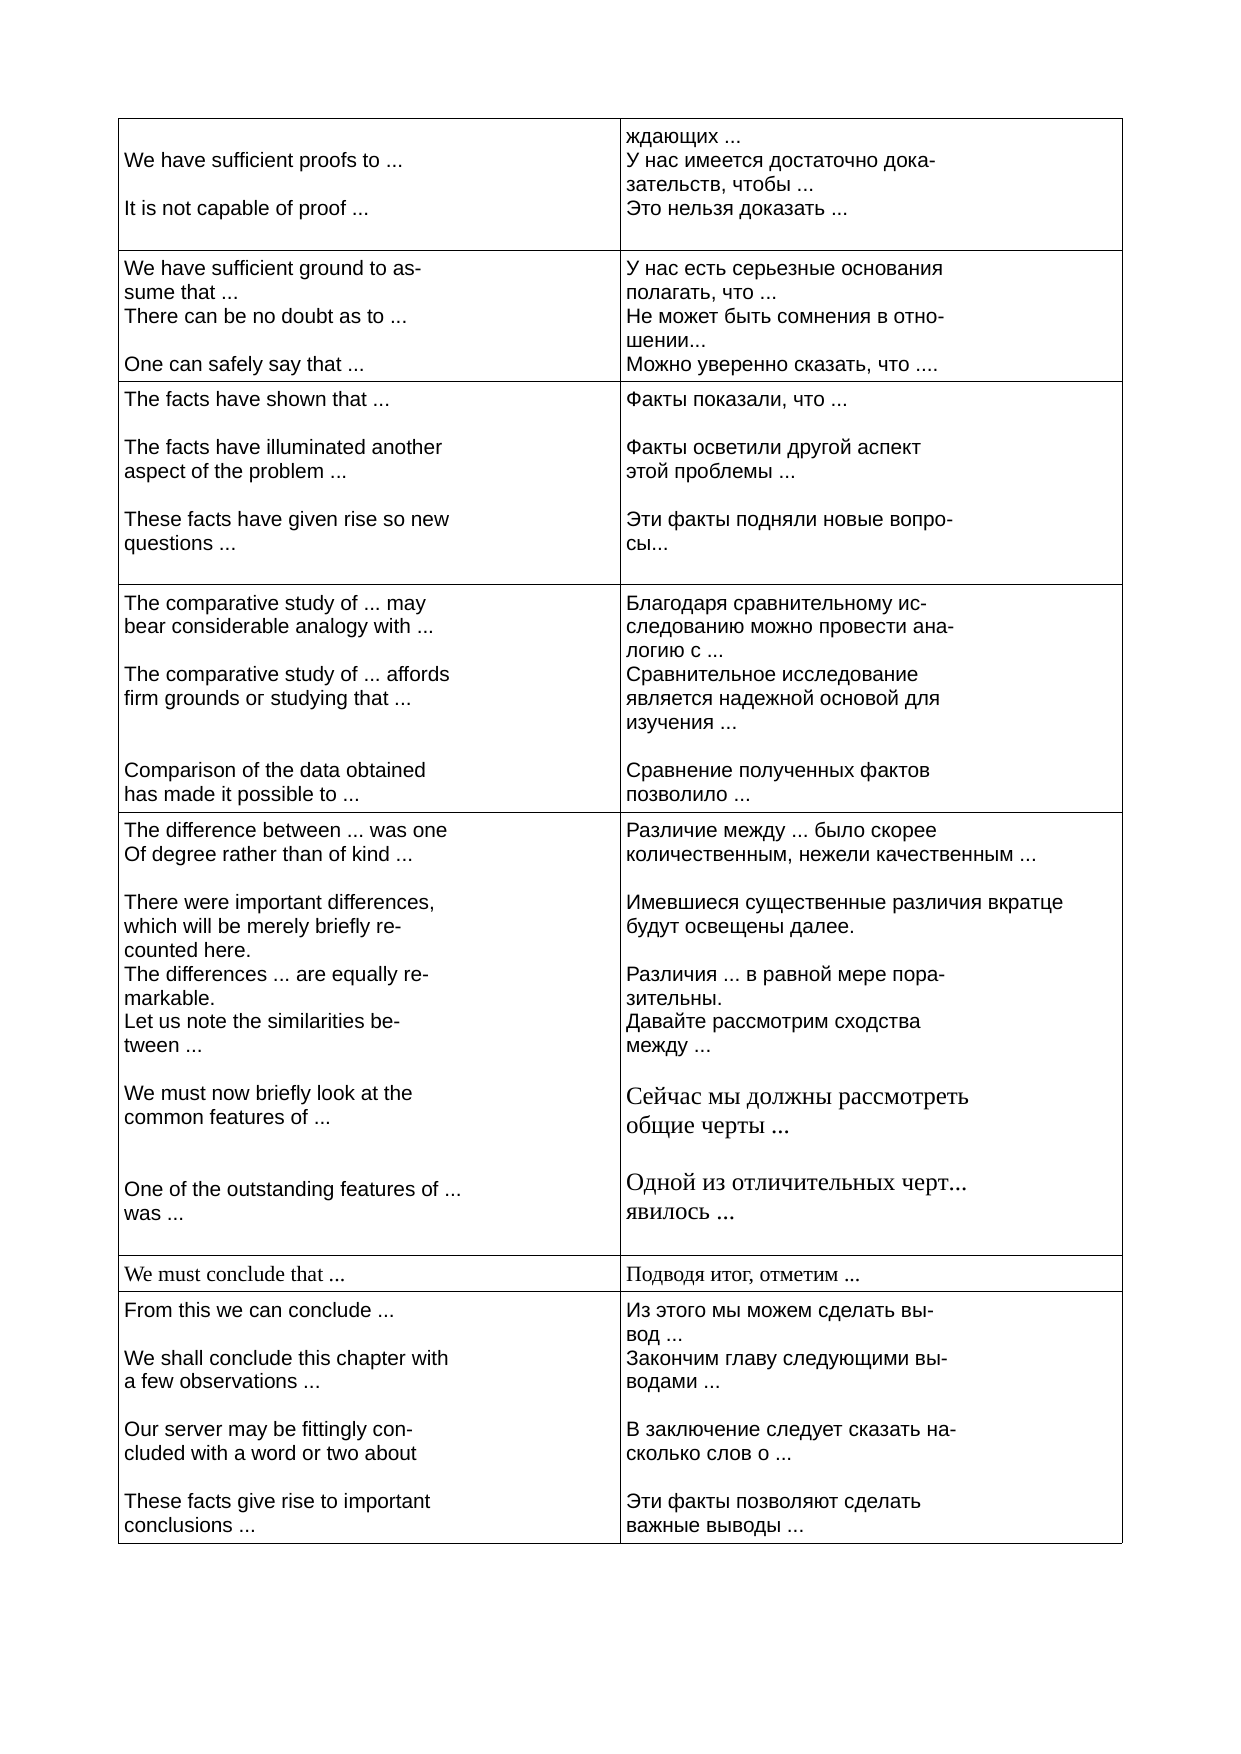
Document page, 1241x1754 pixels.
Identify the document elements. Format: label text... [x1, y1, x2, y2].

table_cell The difference between ... was one Of degree rather than of kind ... There were important differences, which will be merely briefly re- counted here. The differences ... are equally re- markable. Let us note the similarities be- tween ... We must now briefly look at the common features of ... One of the outstanding features of ... was ... [119, 813, 620, 1254]
table_cell Подводя итог, отметим ... [621, 1256, 1122, 1291]
table_cell The comparative study of ... may bear considerable analogy with ... The comparative study of ... affords firm grounds ог studying that ... Comparison of the data obtained has made it possible to ... [119, 585, 620, 812]
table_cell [119, 119, 620, 249]
table_cell We must conclude that ... [119, 1256, 620, 1291]
table_cell Благодаря сравнительному ис- следованию можно провести ана- логию с ... Сравнительное исследование является надежной основой для изучения ... Сравнение полученных фактов позволило ... [621, 585, 1122, 812]
table_cell Различие между ... было скорее количественным, нежели качественным ... Имевшиеся существенные различия вкратце будут освещены далее. Различия ... в равной мере пора- зительны. Давайте рассмотрим сходства между ... Сейчас мы должны рассмотреть общие черты ... Одной из отличительных черт... явилось ... [621, 813, 1122, 1254]
table_cell The facts have shown that ... The facts have illuminated another aspect of the problem ... These facts have given rise so new questions ... [119, 382, 620, 584]
table_cell У нас есть серьезные основания полагать, что ... Не может быть сомнения в отно- шении... Можно уверенно сказать, что .... [621, 251, 1122, 381]
table_cell We have sufficient ground to as- sume that ... There can be no doubt as to ... One can safely say that ... [119, 251, 620, 381]
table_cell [621, 119, 1122, 249]
table_cell Факты показали, что ... Факты осветили другой аспект этой проблемы ... Эти факты подняли новые вопро- сы... [621, 382, 1122, 584]
table_cell From this we can conclude ... We shall conclude this chapter with а few observations ... Our server may be fittingly con- cluded with а word or two about These facts give rise to important conclusions ... [119, 1292, 620, 1543]
table_cell Из этого мы можем сделать вы- вод ... Закончим главу следующими вы- водами ... В заключение следует сказать на- сколько слов о ... Эти факты позволяют сделать важные выводы ... [621, 1292, 1122, 1543]
